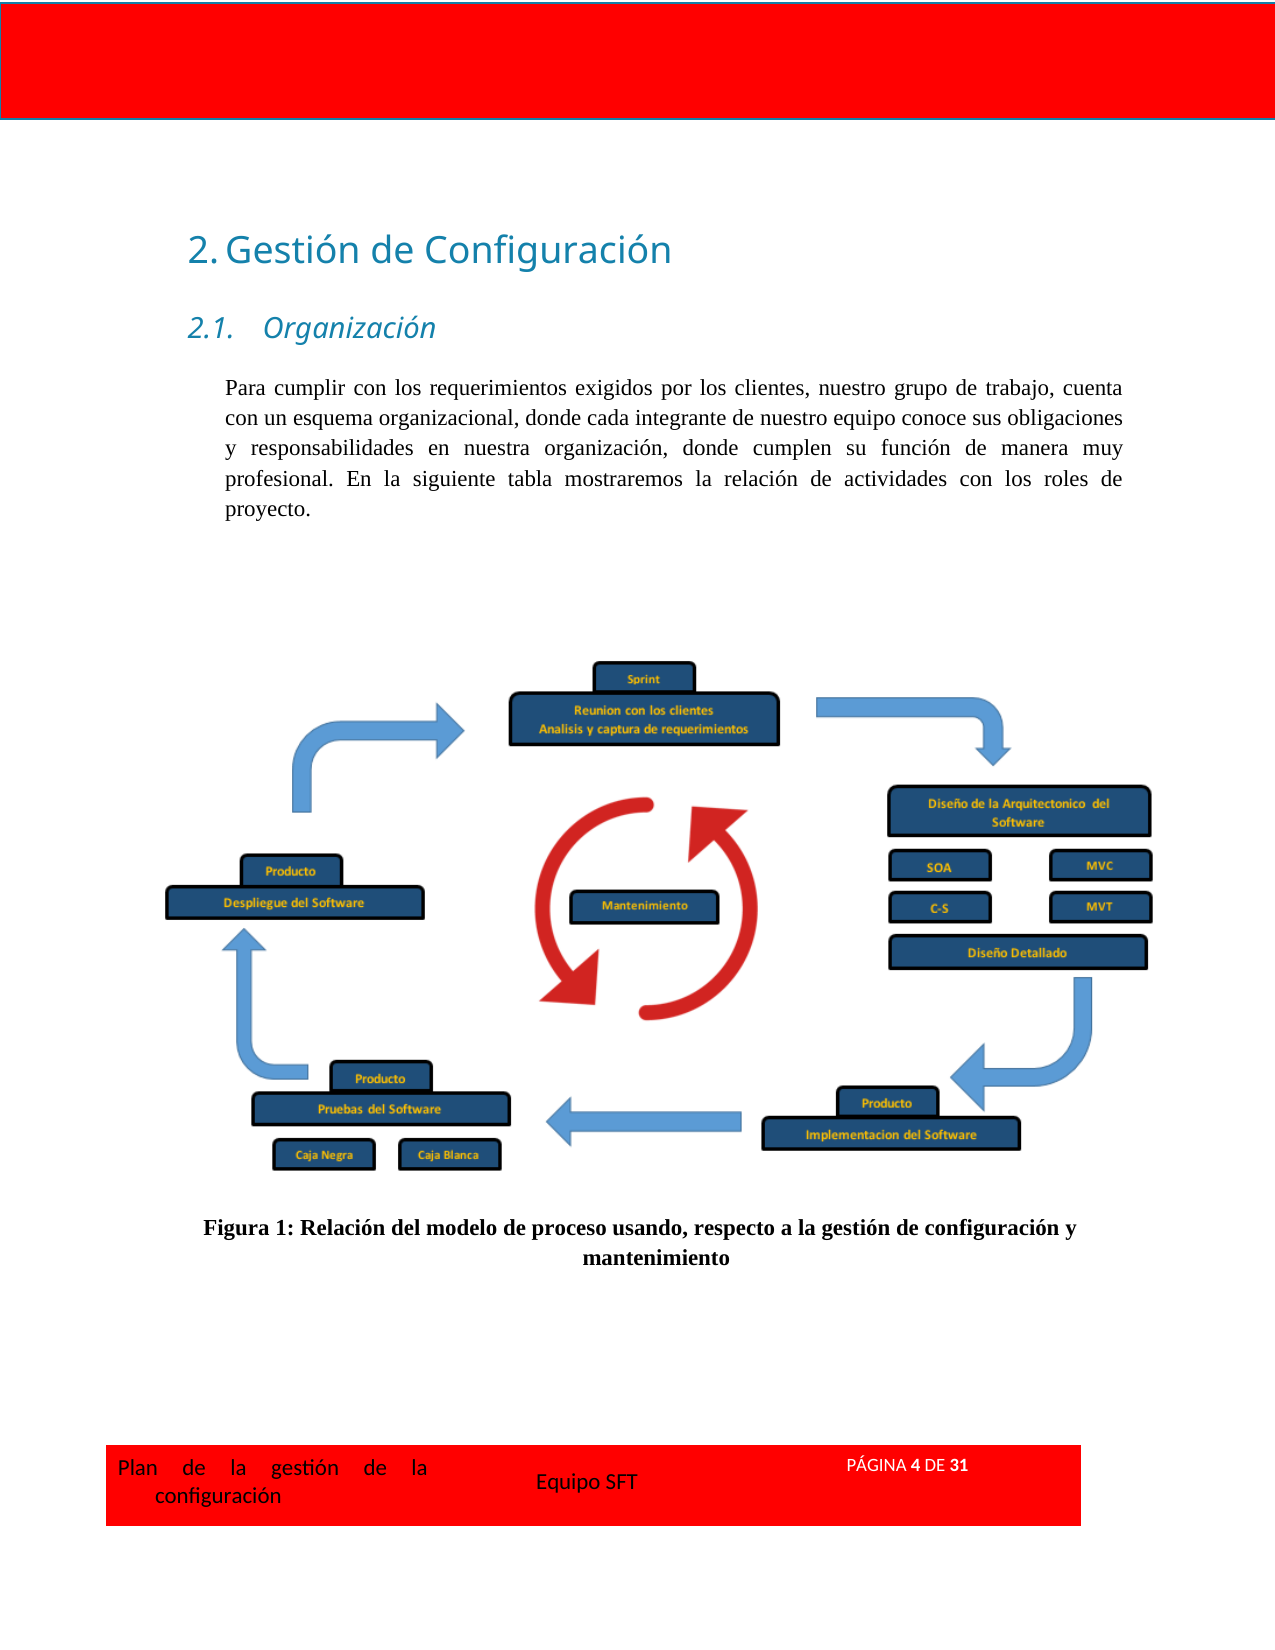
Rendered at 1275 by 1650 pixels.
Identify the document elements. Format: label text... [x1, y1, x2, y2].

picture [150, 651, 1172, 1190]
subtitle Organización [187, 307, 1125, 347]
subtitle Gestión de Configuración [187, 224, 1125, 275]
text Figura 1: Relación del modelo de proceso usando, respecto a la gestión de configuración y mantenimiento [150, 1214, 1125, 1271]
